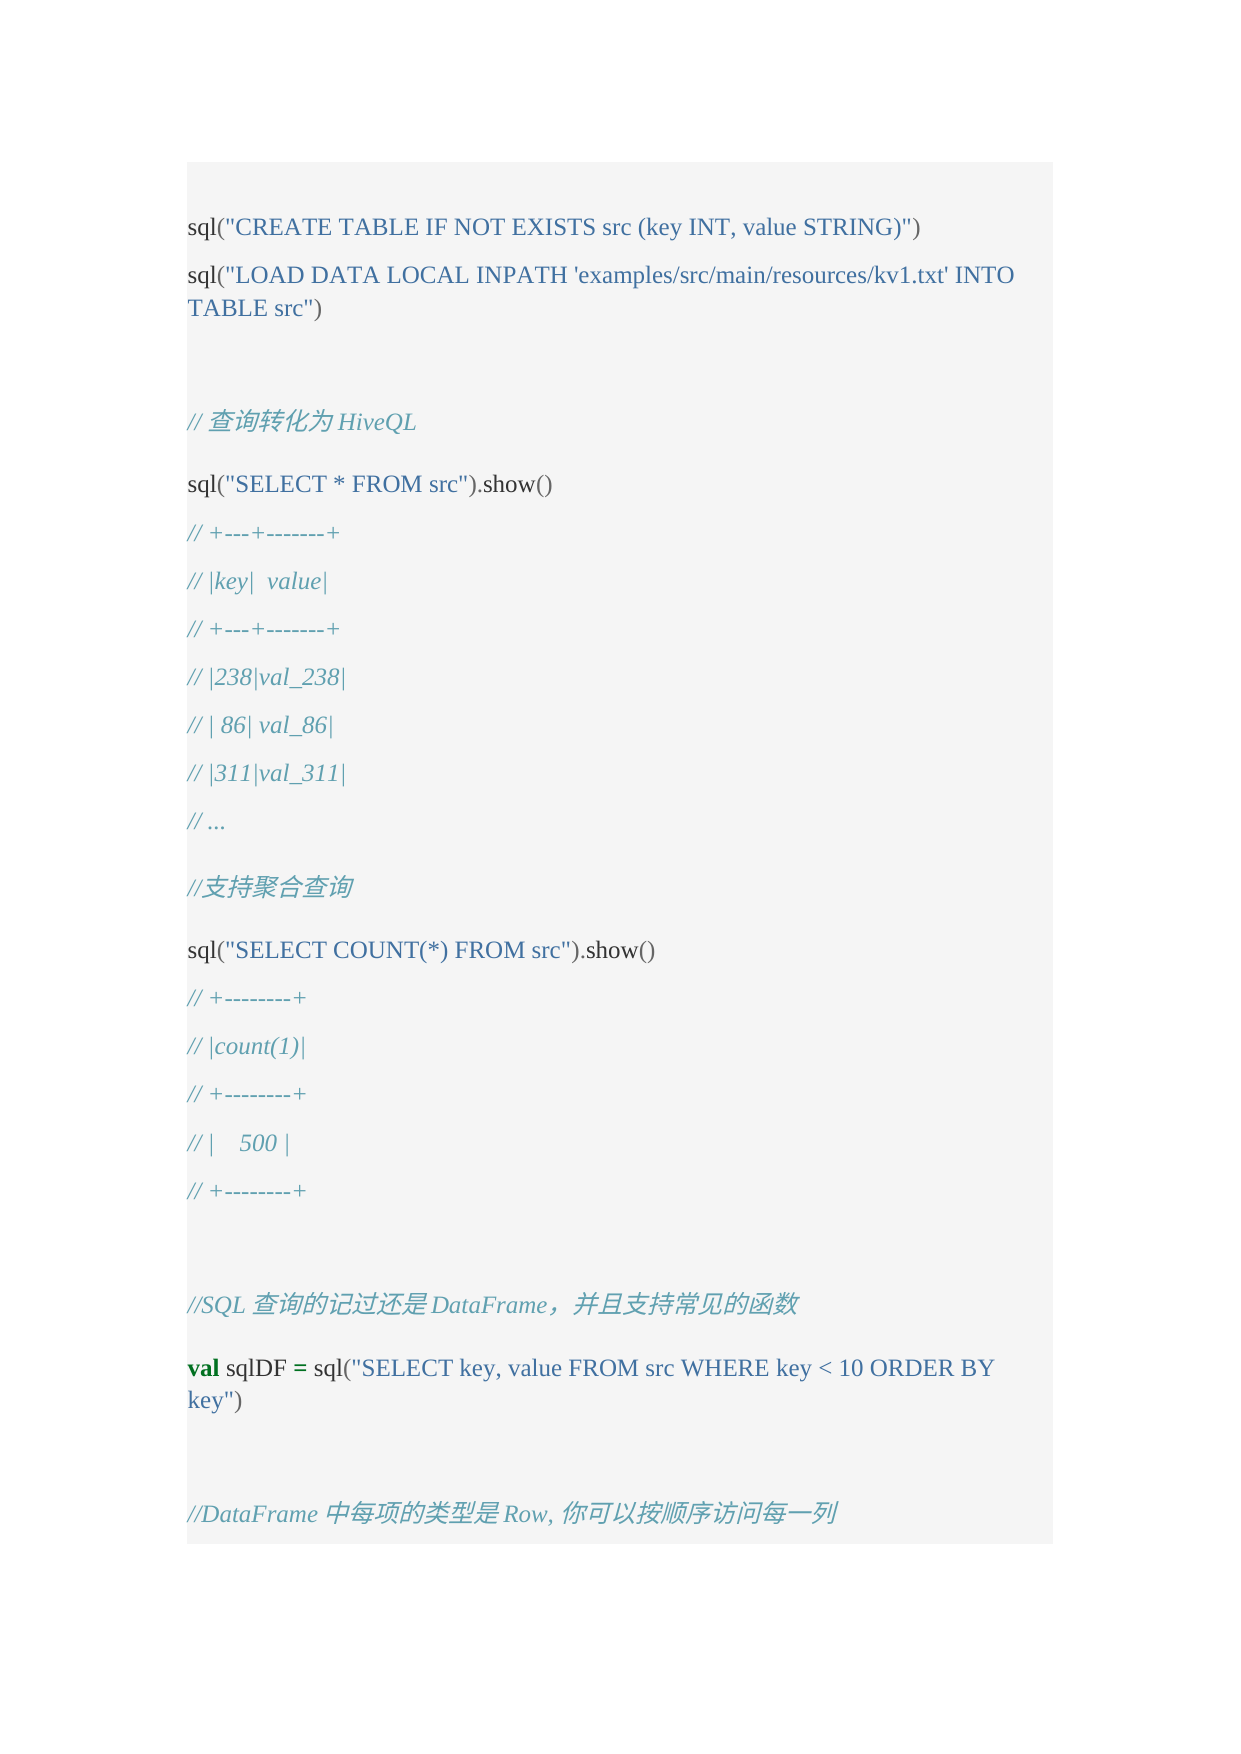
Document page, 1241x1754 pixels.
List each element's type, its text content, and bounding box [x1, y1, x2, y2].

text sql("SELECT * FROM src").show() [187, 468, 1053, 500]
text // | 500 | [187, 1126, 1053, 1158]
text // 查询转化为HiveQL [187, 387, 1053, 452]
text // ... [187, 804, 1053, 837]
text // |key| value| [187, 564, 1053, 596]
text // +---+-------+ [187, 612, 1053, 644]
text // +--------+ [187, 1174, 1053, 1206]
text sql("SELECT COUNT(*) FROM src").show() [187, 933, 1053, 966]
text val sqlDF = sql("SELECT key, value FROM src WHERE key < 10 ORDER BY key") [187, 1351, 1053, 1416]
text // |238|val_238| [187, 660, 1053, 693]
text //DataFrame中每项的类型是Row, 你可以按顺序访问每一列 [187, 1479, 1053, 1544]
text sql("CREATE TABLE IF NOT EXISTS src (key INT, value STRING)") [187, 210, 1053, 243]
text sql("LOAD DATA LOCAL INPATH 'examples/src/main/resources/kv1.txt' INTO TABLE src") [187, 258, 1053, 323]
text // +--------+ [187, 1078, 1053, 1110]
text // |count(1)| [187, 1029, 1053, 1062]
text // |311|val_311| [187, 756, 1053, 789]
text // +---+-------+ [187, 516, 1053, 548]
text //支持聚合查询 [187, 853, 1053, 918]
text // | 86| val_86| [187, 708, 1053, 741]
text //SQL查询的记过还是DataFrame，并且支持常见的函数 [187, 1270, 1053, 1335]
text // +--------+ [187, 981, 1053, 1014]
